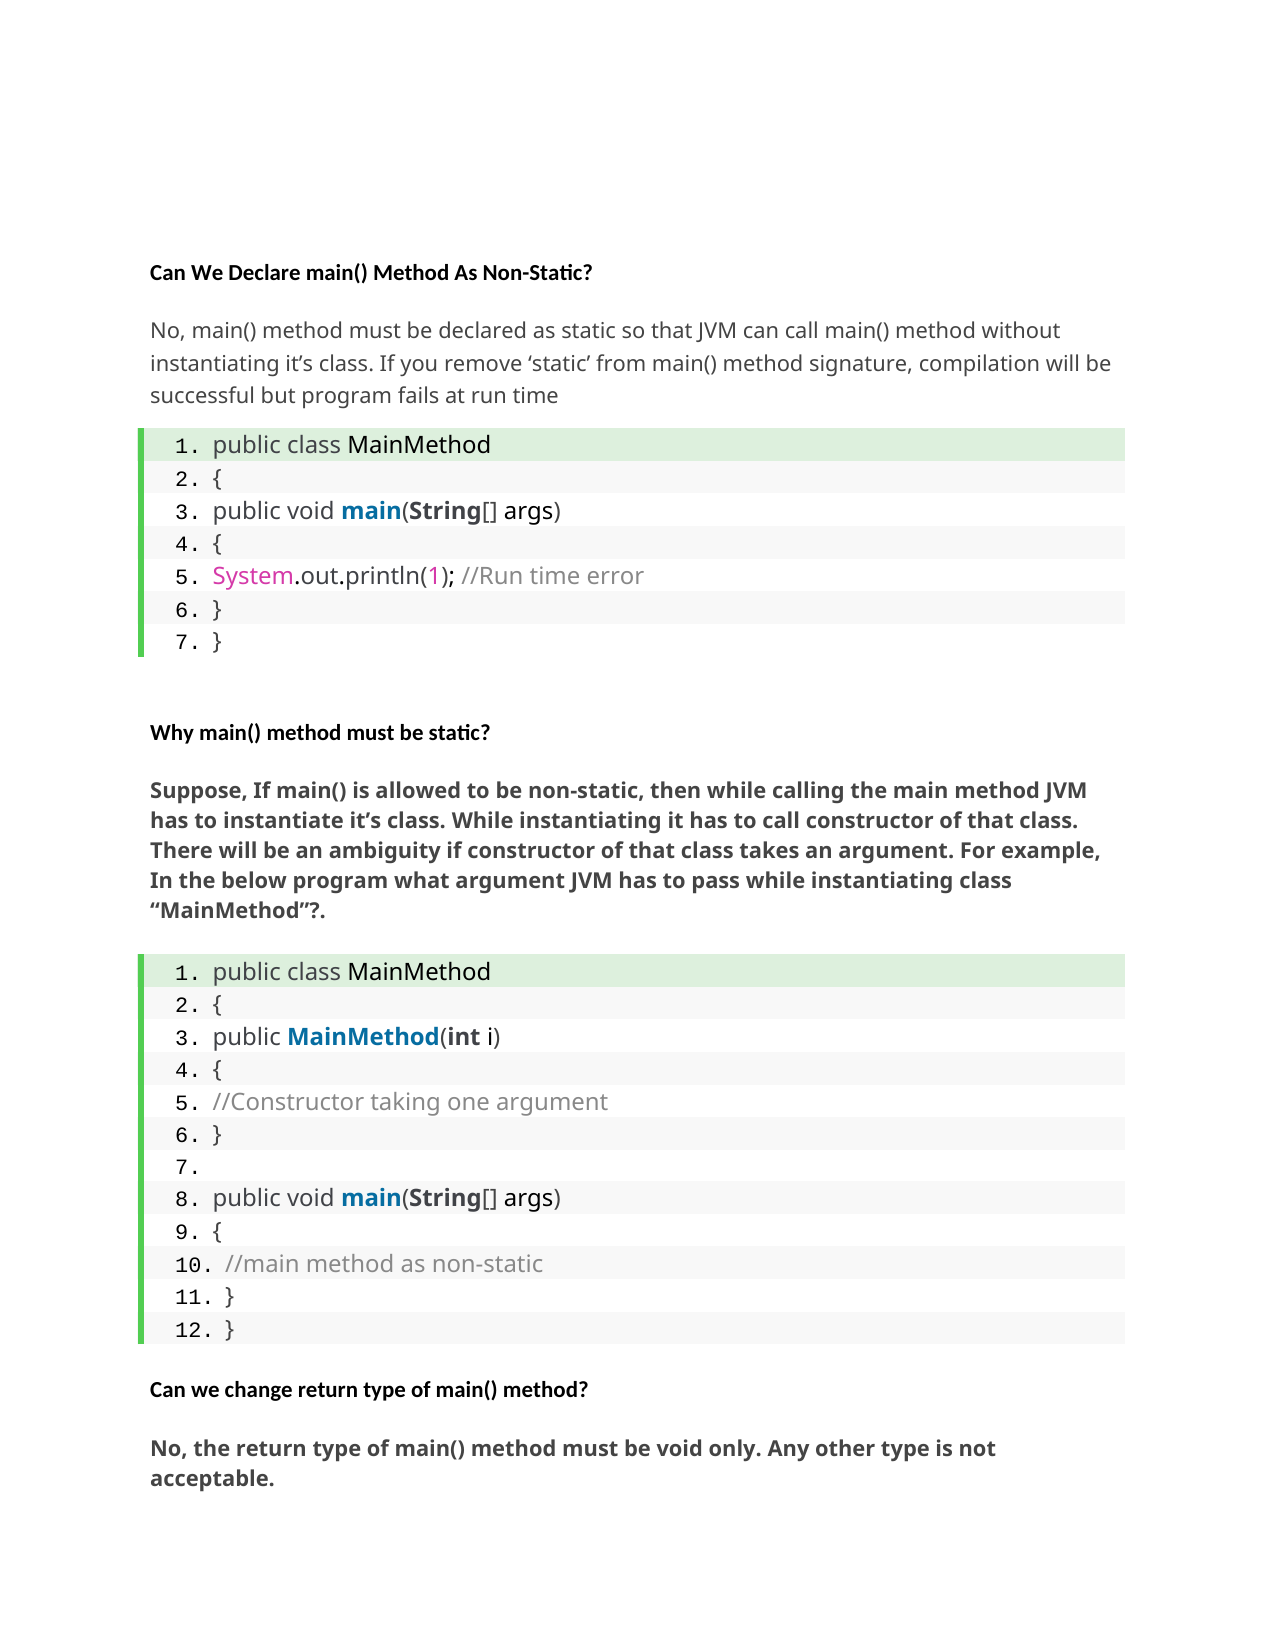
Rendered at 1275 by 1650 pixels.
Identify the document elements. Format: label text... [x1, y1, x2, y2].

list } [144, 591, 1125, 624]
list } [144, 1312, 1125, 1344]
list } [144, 624, 1125, 657]
list public void main(String[] args) [144, 493, 1125, 526]
list { [144, 1052, 1125, 1085]
list //Constructor taking one argument [144, 1085, 1125, 1117]
list //main method as non-static [144, 1246, 1125, 1279]
list public MainMethod(int i) [144, 1019, 1125, 1052]
list { [144, 461, 1125, 493]
subtitle No, the return type of main() method must be void only. Any other type is not acceptable. [150, 1432, 1125, 1492]
list { [144, 526, 1125, 559]
text No, main() method must be declared as static so that JVM can call main() method without instantiating it’s class. If you remove ‘static’ from main() method signature, compilation will be successful but program fails at run time [150, 315, 1125, 409]
list public class MainMethod [144, 954, 1125, 987]
subtitle Can we change return type of main() method? [150, 1373, 1125, 1403]
list public void main(String[] args) [144, 1181, 1125, 1214]
list } [144, 1279, 1125, 1312]
subtitle Why main() method must be static? [150, 716, 1125, 746]
subtitle Suppose, If main() is allowed to be non-static, then while calling the main method JVM has to instantiate it’s class. While instantiating it has to call constructor of that class. There will be an ambiguity if constructor of that class takes an argument. For example, In the below program what argument JVM has to pass while instantiating class “MainMethod”?. [326, 775, 1125, 925]
subtitle Can We Declare main() Method As Non-Static? [150, 256, 1125, 286]
list } [144, 1117, 1125, 1150]
list { [144, 987, 1125, 1019]
list System.out.println(1); //Run time error [144, 559, 1125, 591]
list { [144, 1214, 1125, 1246]
list public class MainMethod [144, 428, 1125, 461]
